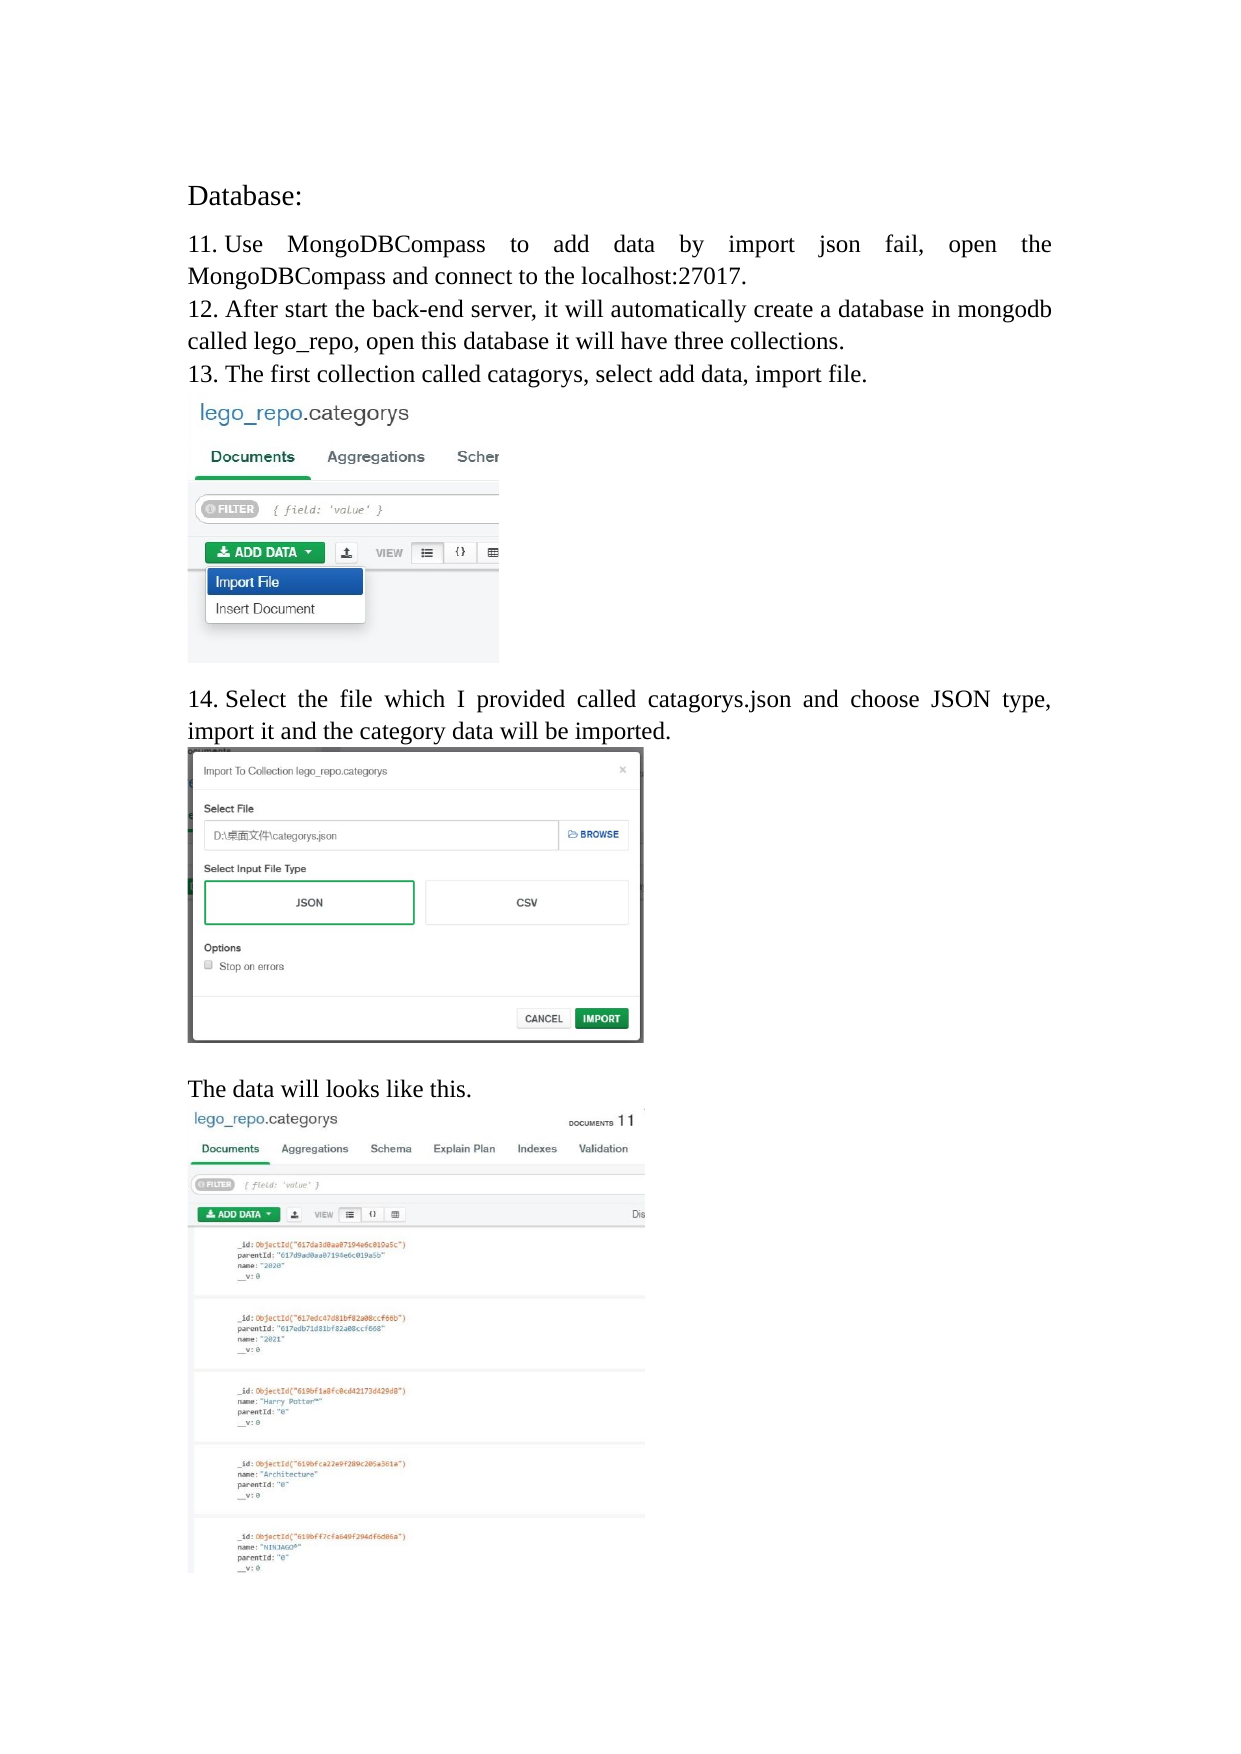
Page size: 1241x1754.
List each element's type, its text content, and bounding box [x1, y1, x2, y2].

list After start the back-end server, it will automatically create a database in mongodb called lego_repo, open this database it will have three collections. [187, 292, 1053, 357]
list Select the file which I provided called catagorys.json and choose JSON type, import it and the category data will be imported. [187, 682, 1053, 747]
picture [187, 389, 499, 663]
list Use MongoDBCompass to add data by import json fail, open the MongoDBCompass and connect to the localhost:27017. [187, 227, 1053, 292]
picture [187, 747, 644, 1043]
list The data will looks like this. [187, 1072, 1053, 1104]
picture [187, 1104, 645, 1573]
list The first collection called catagorys, select add data, import file. [187, 357, 1053, 389]
list Database: [187, 162, 1053, 227]
